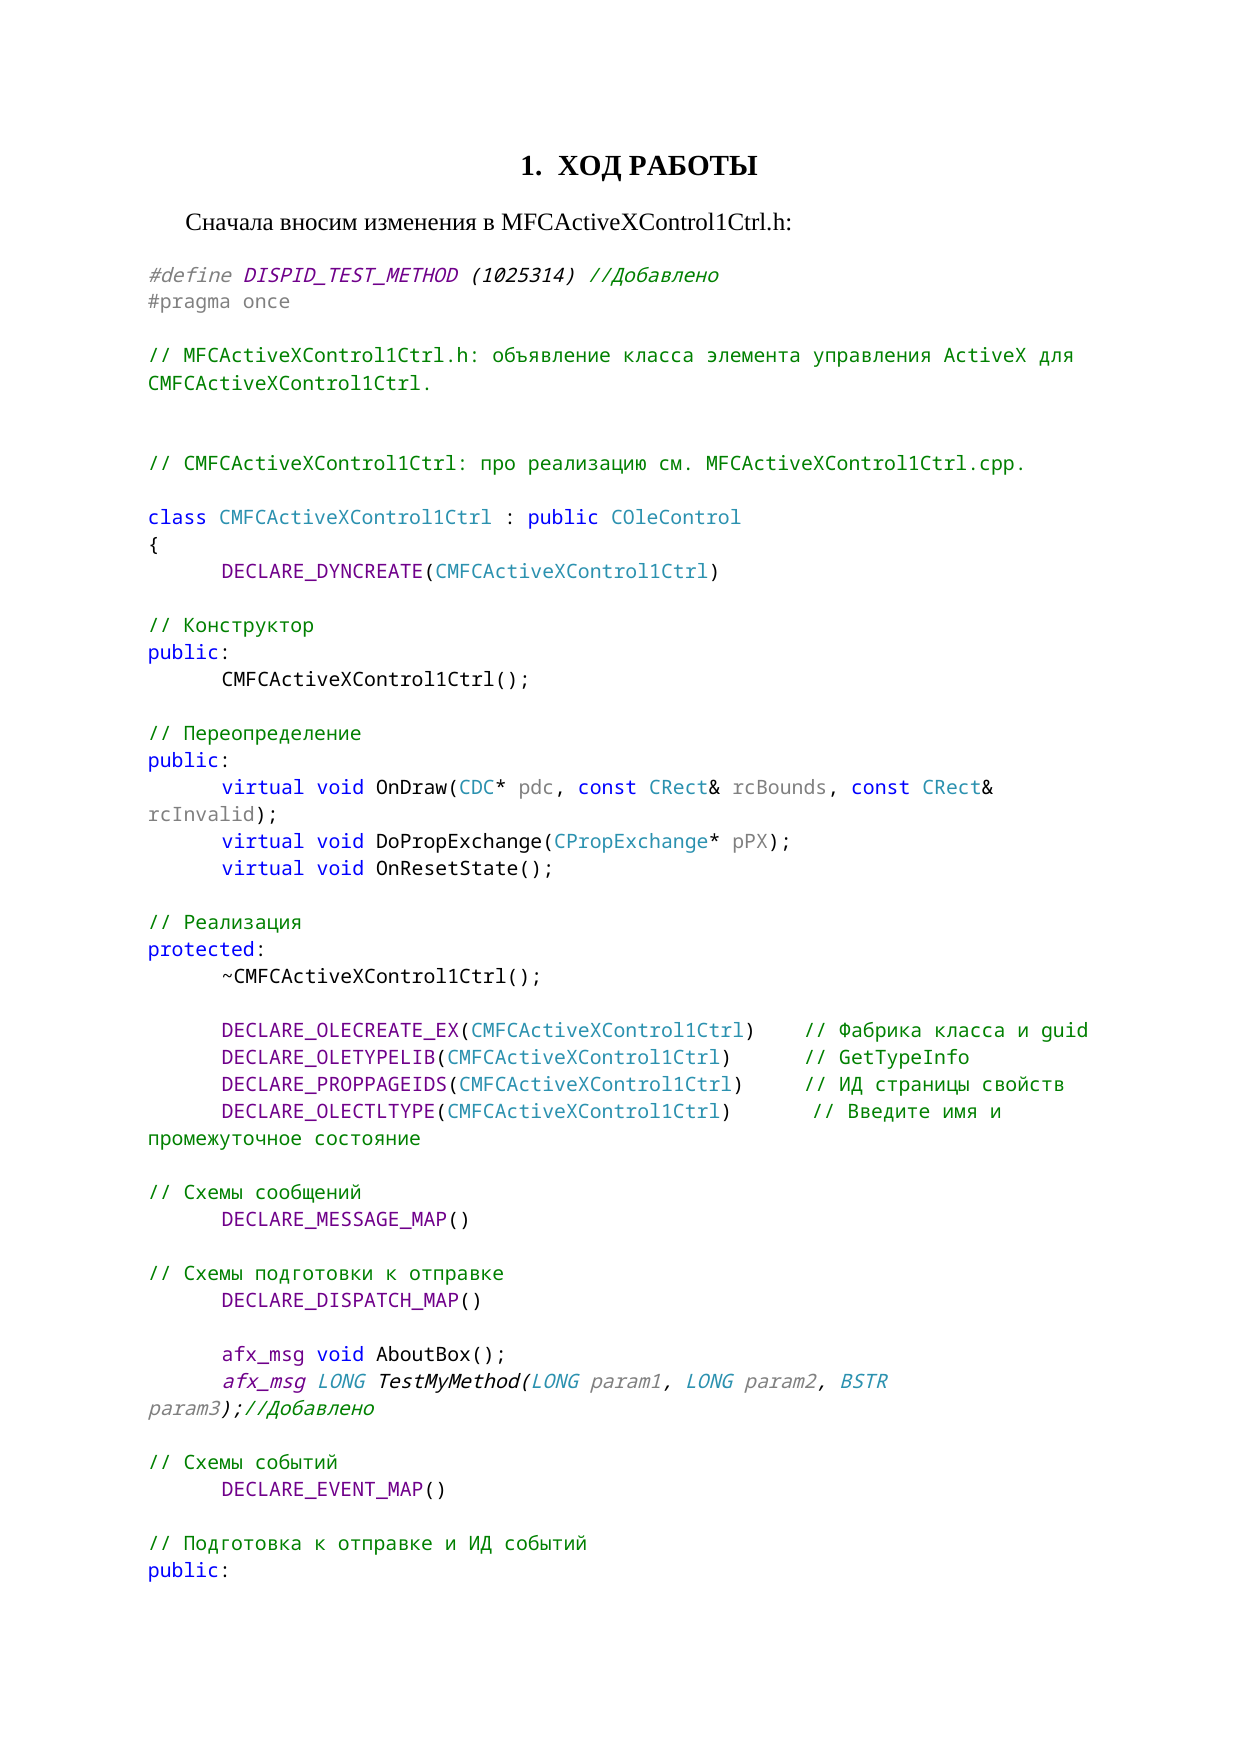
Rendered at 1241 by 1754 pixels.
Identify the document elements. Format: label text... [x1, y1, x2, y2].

text DECLARE_MESSAGE_MAP() [148, 1205, 1093, 1232]
text { [148, 531, 1093, 558]
text // Схемы событий [148, 1448, 1093, 1475]
text // Схемы подготовки к отправке [148, 1259, 1093, 1286]
text // Конструктор [148, 612, 1093, 638]
text DECLARE_OLETYPELIB(CMFCActiveXControl1Ctrl) // GetTypeInfo [148, 1043, 1093, 1070]
text virtual void OnResetState(); [148, 854, 1093, 881]
text // CMFCActiveXControl1Ctrl: про реализацию см. MFCActiveXControl1Ctrl.cpp. [148, 450, 1093, 477]
text DECLARE_DYNCREATE(CMFCActiveXControl1Ctrl) [148, 558, 1093, 584]
text #define DISPID_TEST_METHOD (1025314) //Добавлено [148, 261, 1093, 288]
text #pragma once [148, 288, 1093, 315]
text virtual void DoPropExchange(CPropExchange* pPX); [148, 827, 1093, 854]
text // MFCActiveXControl1Ctrl.h: объявление класса элемента управления ActiveX для CMFCActiveXControl1Ctrl. [148, 342, 1093, 396]
text public: [148, 638, 1093, 666]
text DECLARE_DISPATCH_MAP() [148, 1286, 1093, 1313]
text DECLARE_OLECTLTYPE(CMFCActiveXControl1Ctrl) // Введите имя и промежуточное состояние [148, 1097, 1093, 1151]
text afx_msg void AboutBox(); [148, 1340, 1093, 1367]
text // Переопределение [148, 719, 1093, 746]
text public: [148, 1556, 1093, 1583]
text // Подготовка к отправке и ИД событий [148, 1529, 1093, 1556]
text class CMFCActiveXControl1Ctrl : public COleControl [148, 504, 1093, 531]
text DECLARE_EVENT_MAP() [148, 1475, 1093, 1502]
text DECLARE_PROPPAGEIDS(CMFCActiveXControl1Ctrl) // ИД страницы свойств [148, 1070, 1093, 1097]
text Сначала вносим изменения в MFCActiveXControl1Ctrl.h: [185, 207, 1093, 236]
text CMFCActiveXControl1Ctrl(); [148, 666, 1093, 692]
text afx_msg LONG TestMyMethod(LONG param1, LONG param2, BSTR param3);//Добавлено [148, 1367, 1093, 1421]
list ХОД РАБОТЫ [185, 148, 1093, 181]
text DECLARE_OLECREATE_EX(CMFCActiveXControl1Ctrl) // Фабрика класса и guid [148, 1016, 1093, 1043]
text // Схемы сообщений [148, 1178, 1093, 1205]
text protected: [148, 935, 1093, 962]
text // Реализация [148, 908, 1093, 935]
text ~CMFCActiveXControl1Ctrl(); [148, 962, 1093, 989]
text public: [148, 746, 1093, 773]
text virtual void OnDraw(CDC* pdc, const CRect& rcBounds, const CRect& rcInvalid); [148, 773, 1093, 827]
